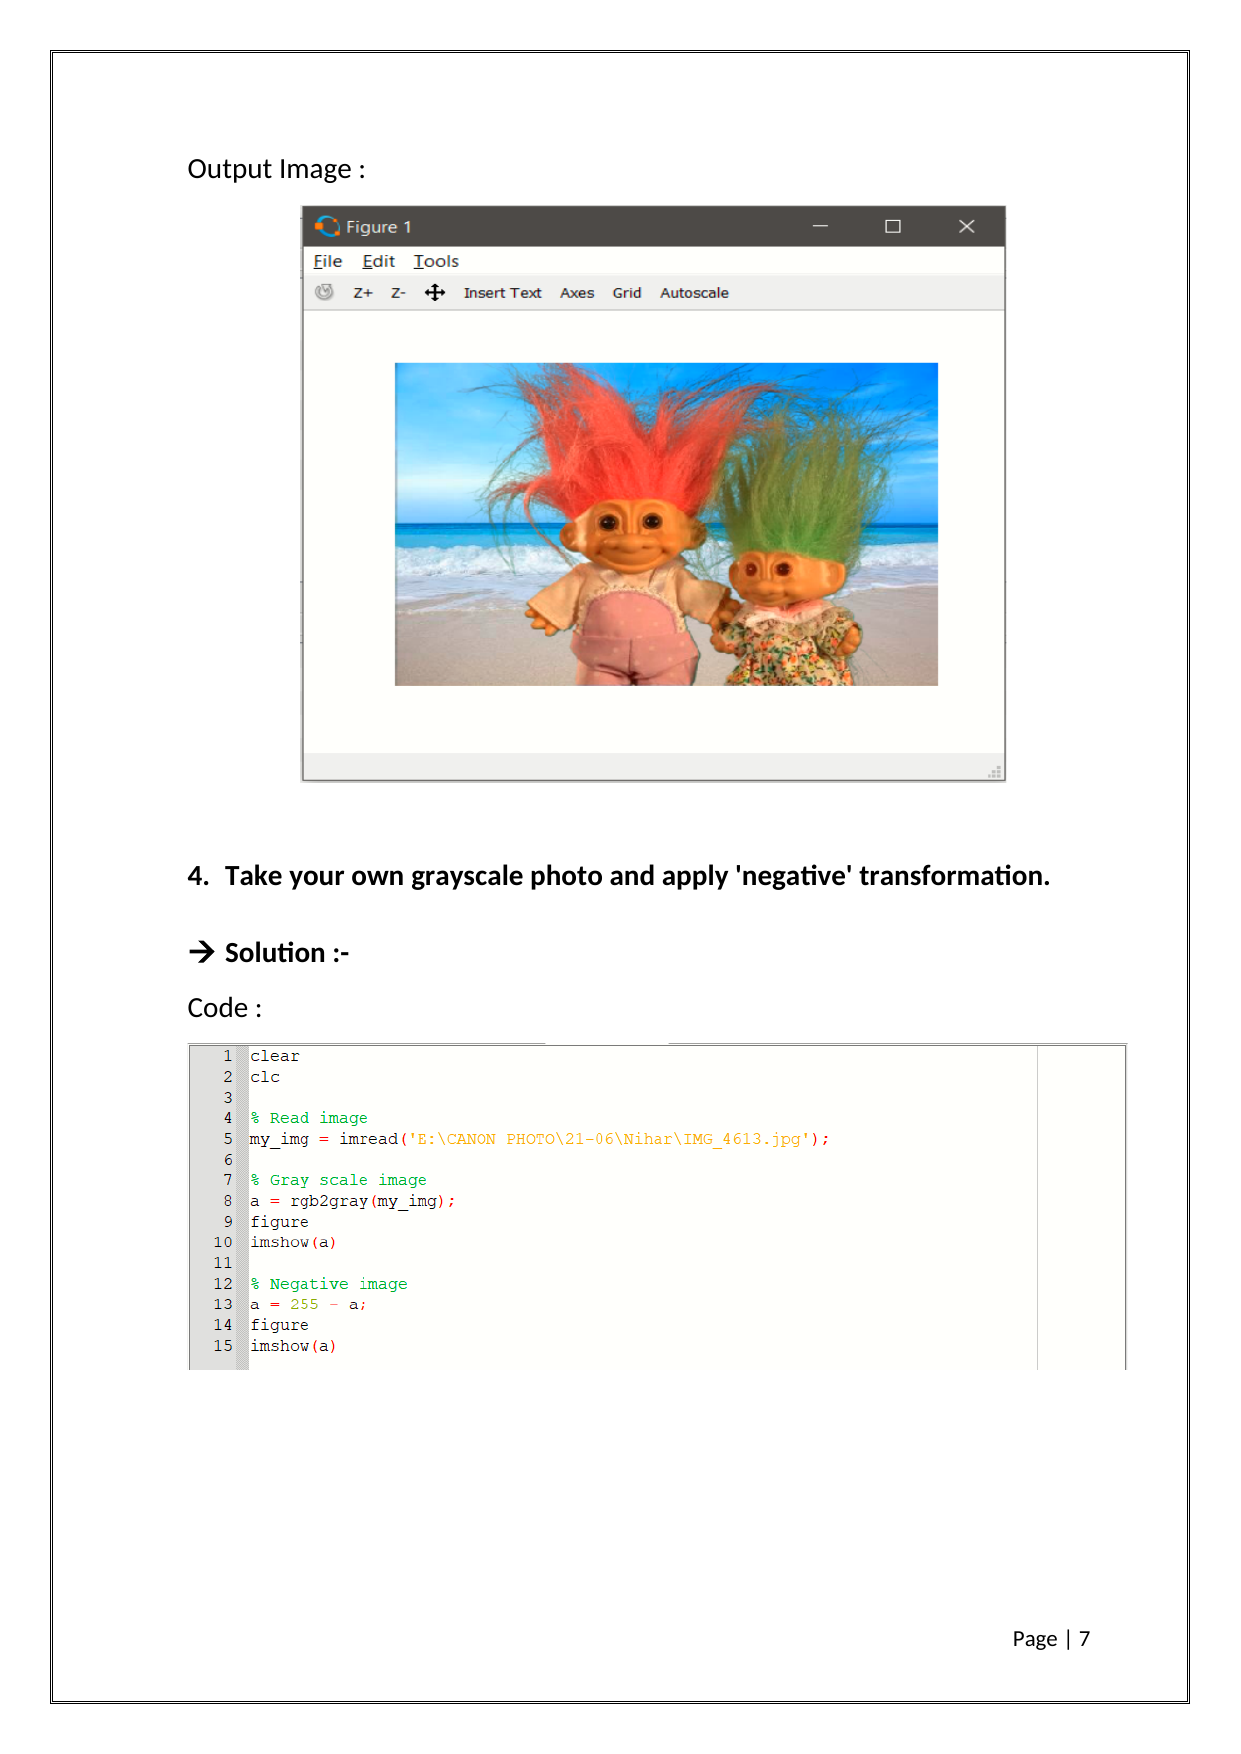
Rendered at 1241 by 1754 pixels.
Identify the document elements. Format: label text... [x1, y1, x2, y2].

list Solution :- [187, 934, 1090, 969]
list Take your own grayscale photo and apply 'negative' transformation. [187, 857, 1090, 892]
text Output Image : [187, 150, 1090, 186]
picture [187, 1043, 1128, 1370]
text Code : [187, 989, 1090, 1024]
picture [300, 205, 1007, 783]
